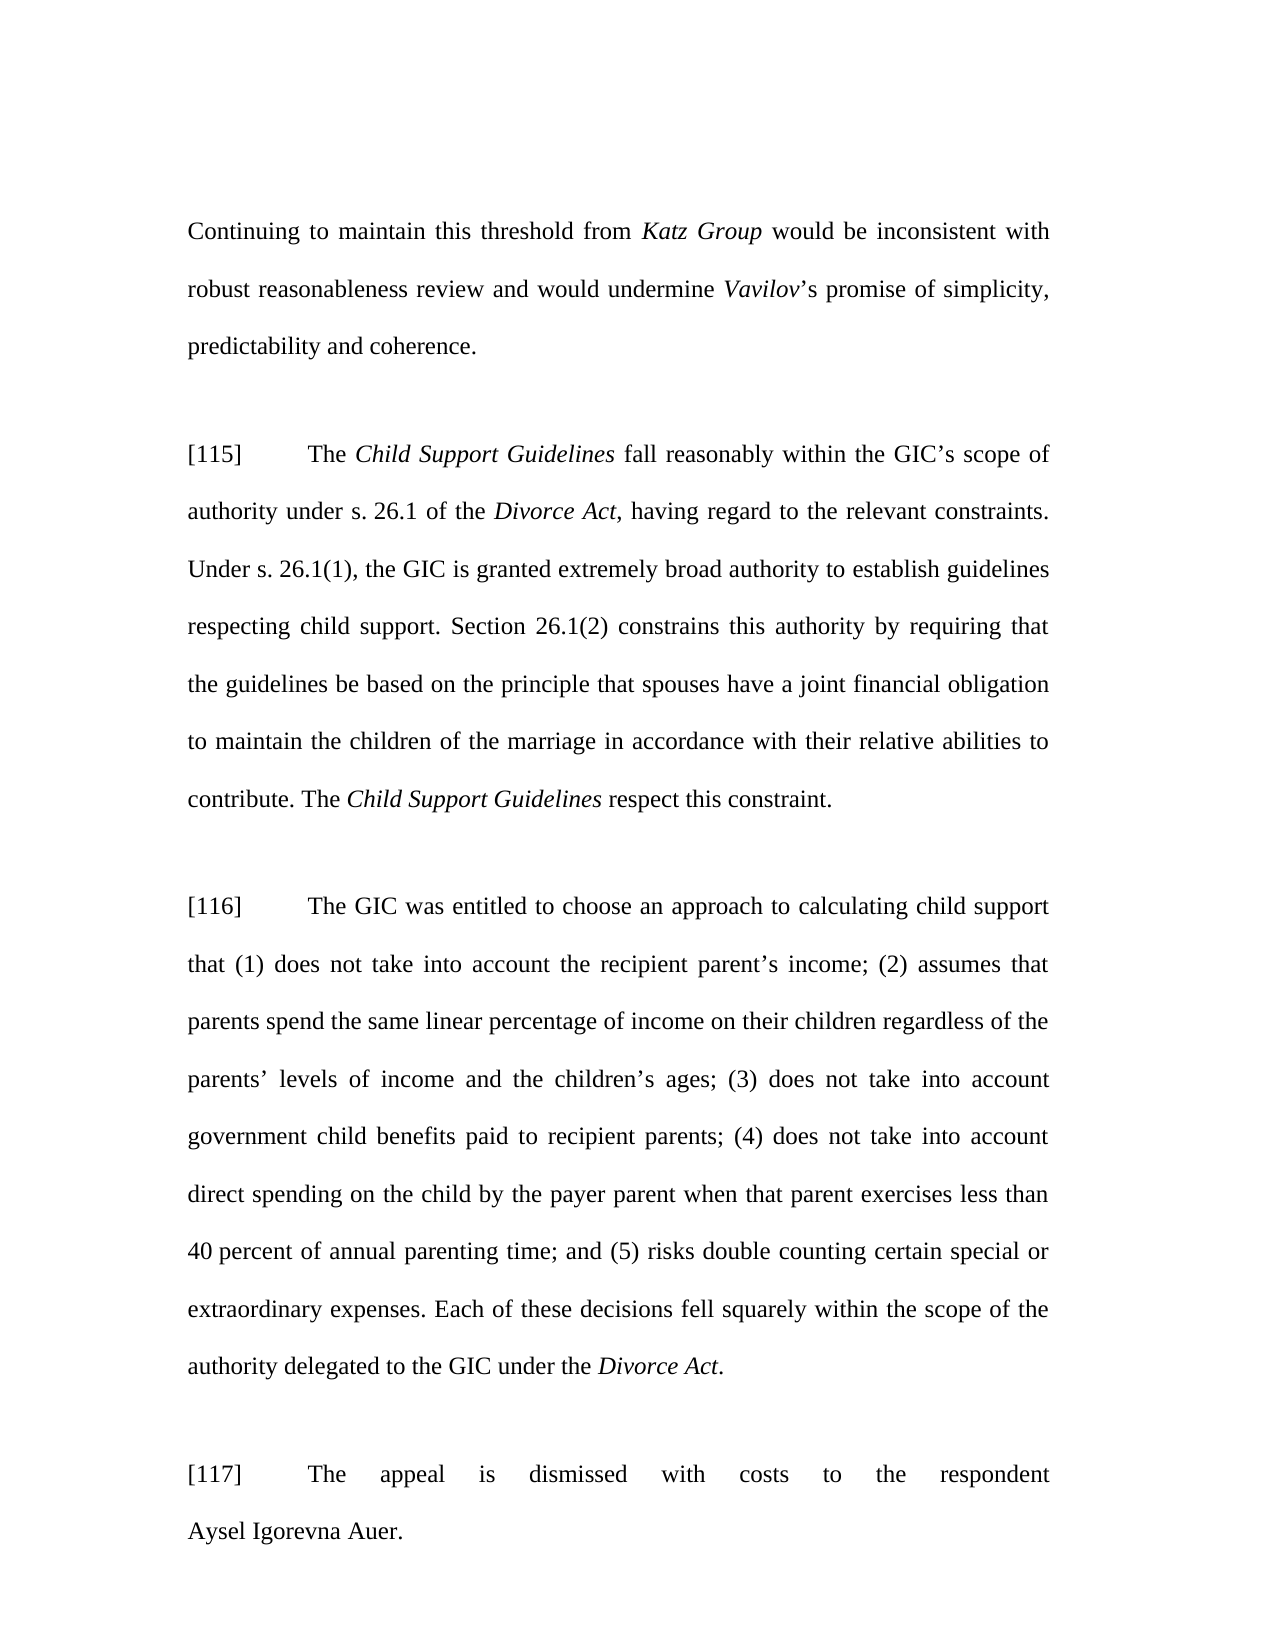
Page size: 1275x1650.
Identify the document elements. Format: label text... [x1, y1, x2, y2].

text The GIC was entitled to choose an approach to calculating child support that (1) does not take into account the recipient parent’s income; (2) assumes that parents spend the same linear percentage of income on their children regardless of the parents’ levels of income and the children’s ages; (3) does not take into account government child benefits paid to recipient parents; (4) does not take into account direct spending on the child by the payer parent when that parent exercises less than 40 percent of annual parenting time; and (5) risks double counting certain special or extraordinary expenses. Each of these decisions fell squarely within the scope of the authority delegated to the GIC under the Divorce Act. [187, 891, 1050, 1380]
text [187, 216, 1050, 360]
text The Child Support Guidelines fall reasonably within the GIC’s scope of authority under s. 26.1 of the Divorce Act, having regard to the relevant constraints. Under s. 26.1(1), the GIC is granted extremely broad authority to establish guidelines respecting child support. Section 26.1(2) constrains this authority by requiring that the guidelines be based on the principle that spouses have a joint financial obligation to maintain the children of the marriage in accordance with their relative abilities to contribute. The Child Support Guidelines respect this constraint. [187, 439, 1050, 813]
text The appeal is dismissed with costs to the respondent Aysel Igorevna Auer. [187, 1459, 1050, 1545]
